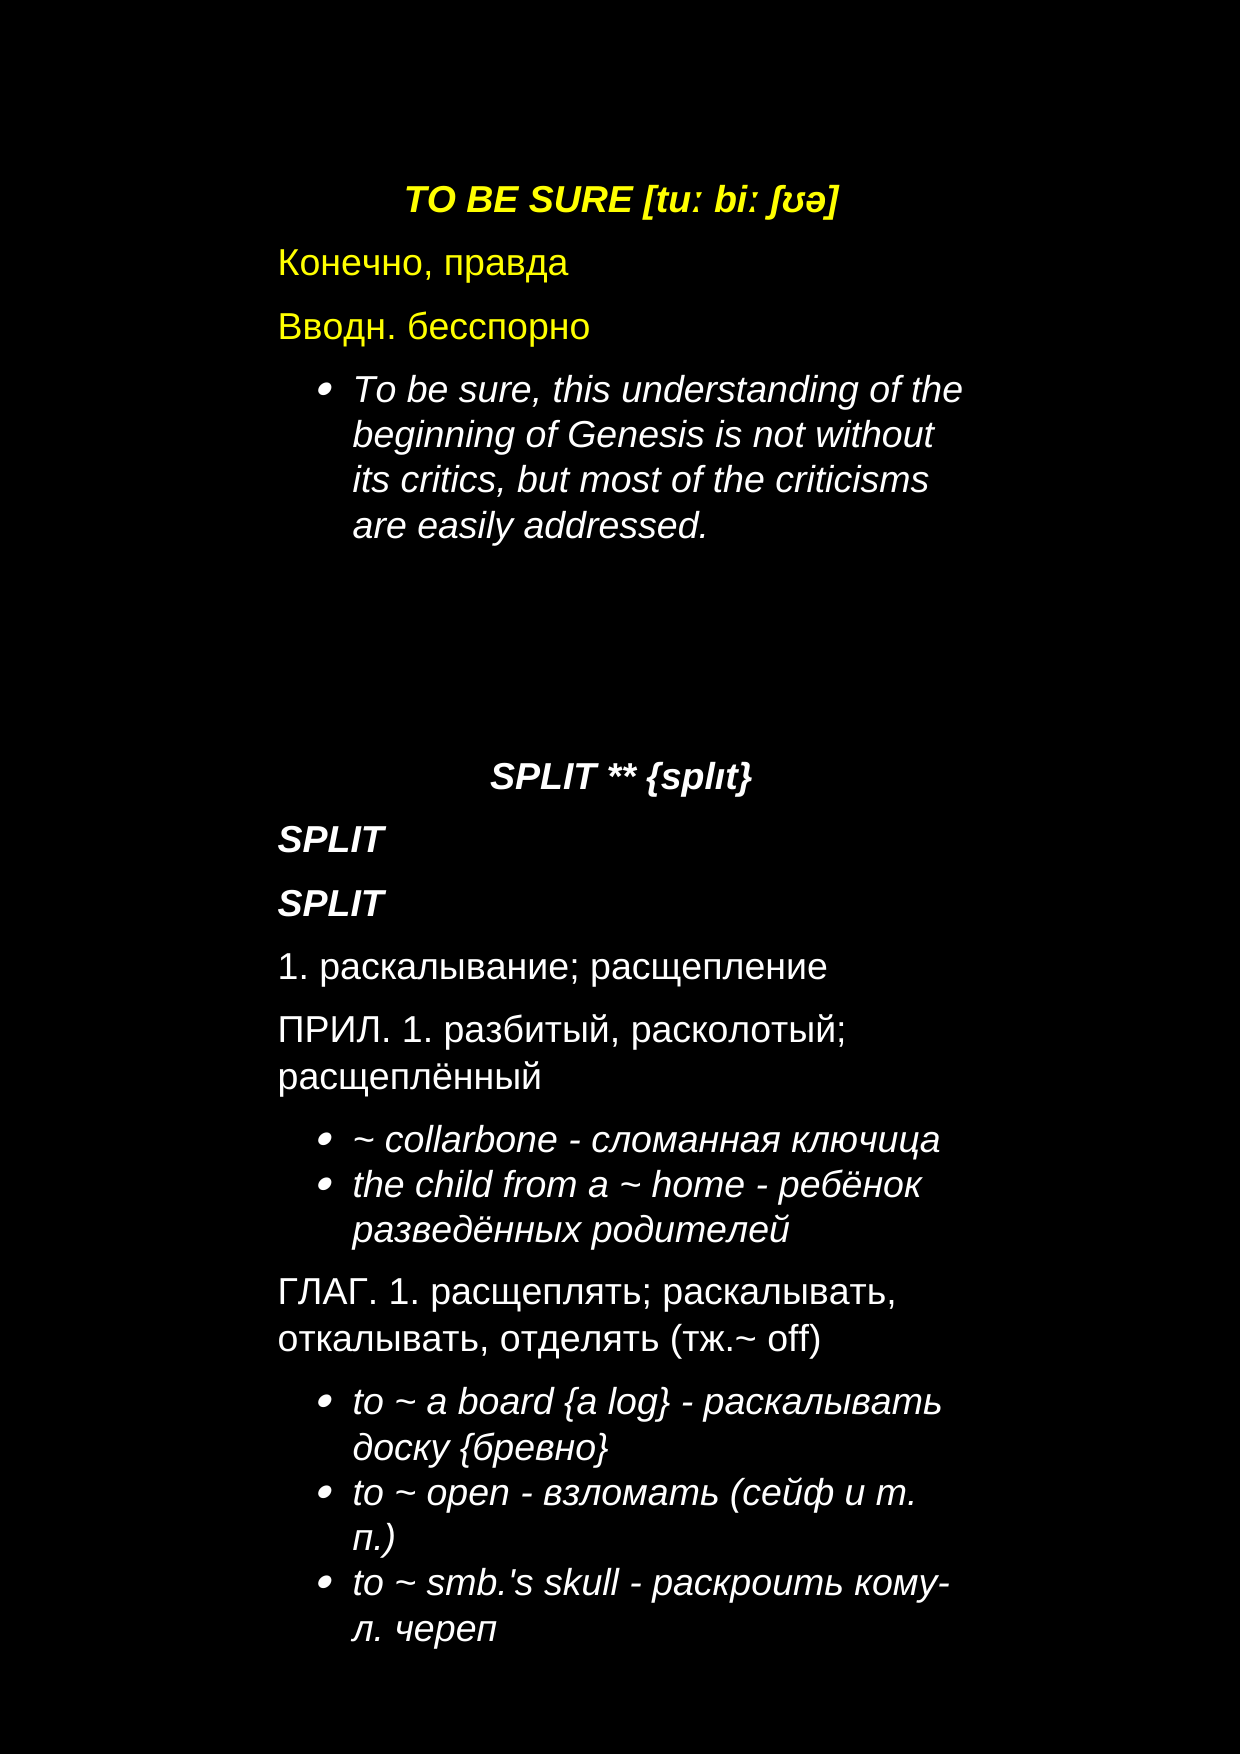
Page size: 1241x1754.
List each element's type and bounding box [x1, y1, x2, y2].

table_header [270, 62, 976, 1676]
